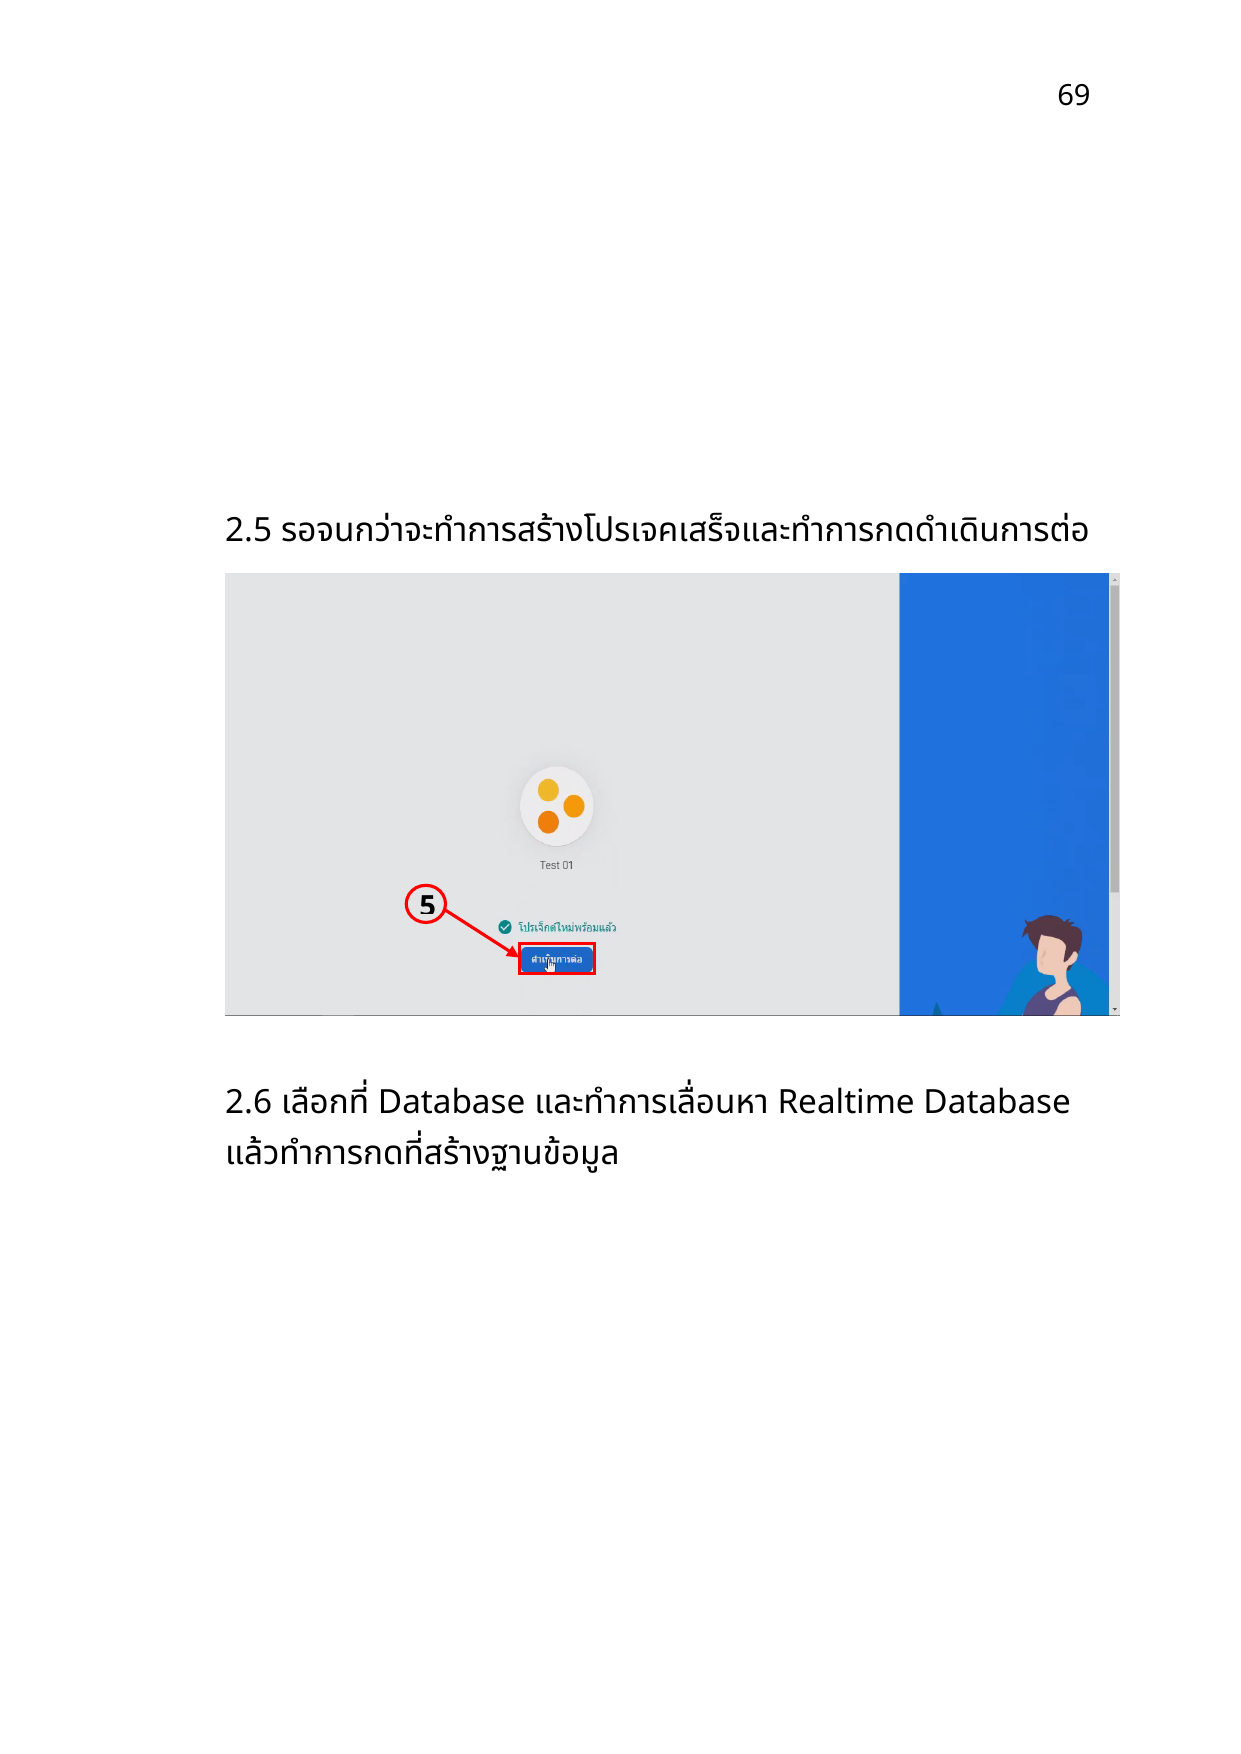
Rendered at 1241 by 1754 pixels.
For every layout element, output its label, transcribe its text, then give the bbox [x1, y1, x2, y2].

text 2.5 รอจนกว่าจะทำการสร้างโปรเจคเสร็จและทำการกดดำเดินการต่อ [225, 506, 1090, 556]
text 2.6 เลือกที่ Database และทำการเลื่อนหา Realtime Database แล้วทำการกดที่สร้างฐานข้อมูล [225, 1078, 1090, 1179]
picture [225, 573, 1120, 1016]
